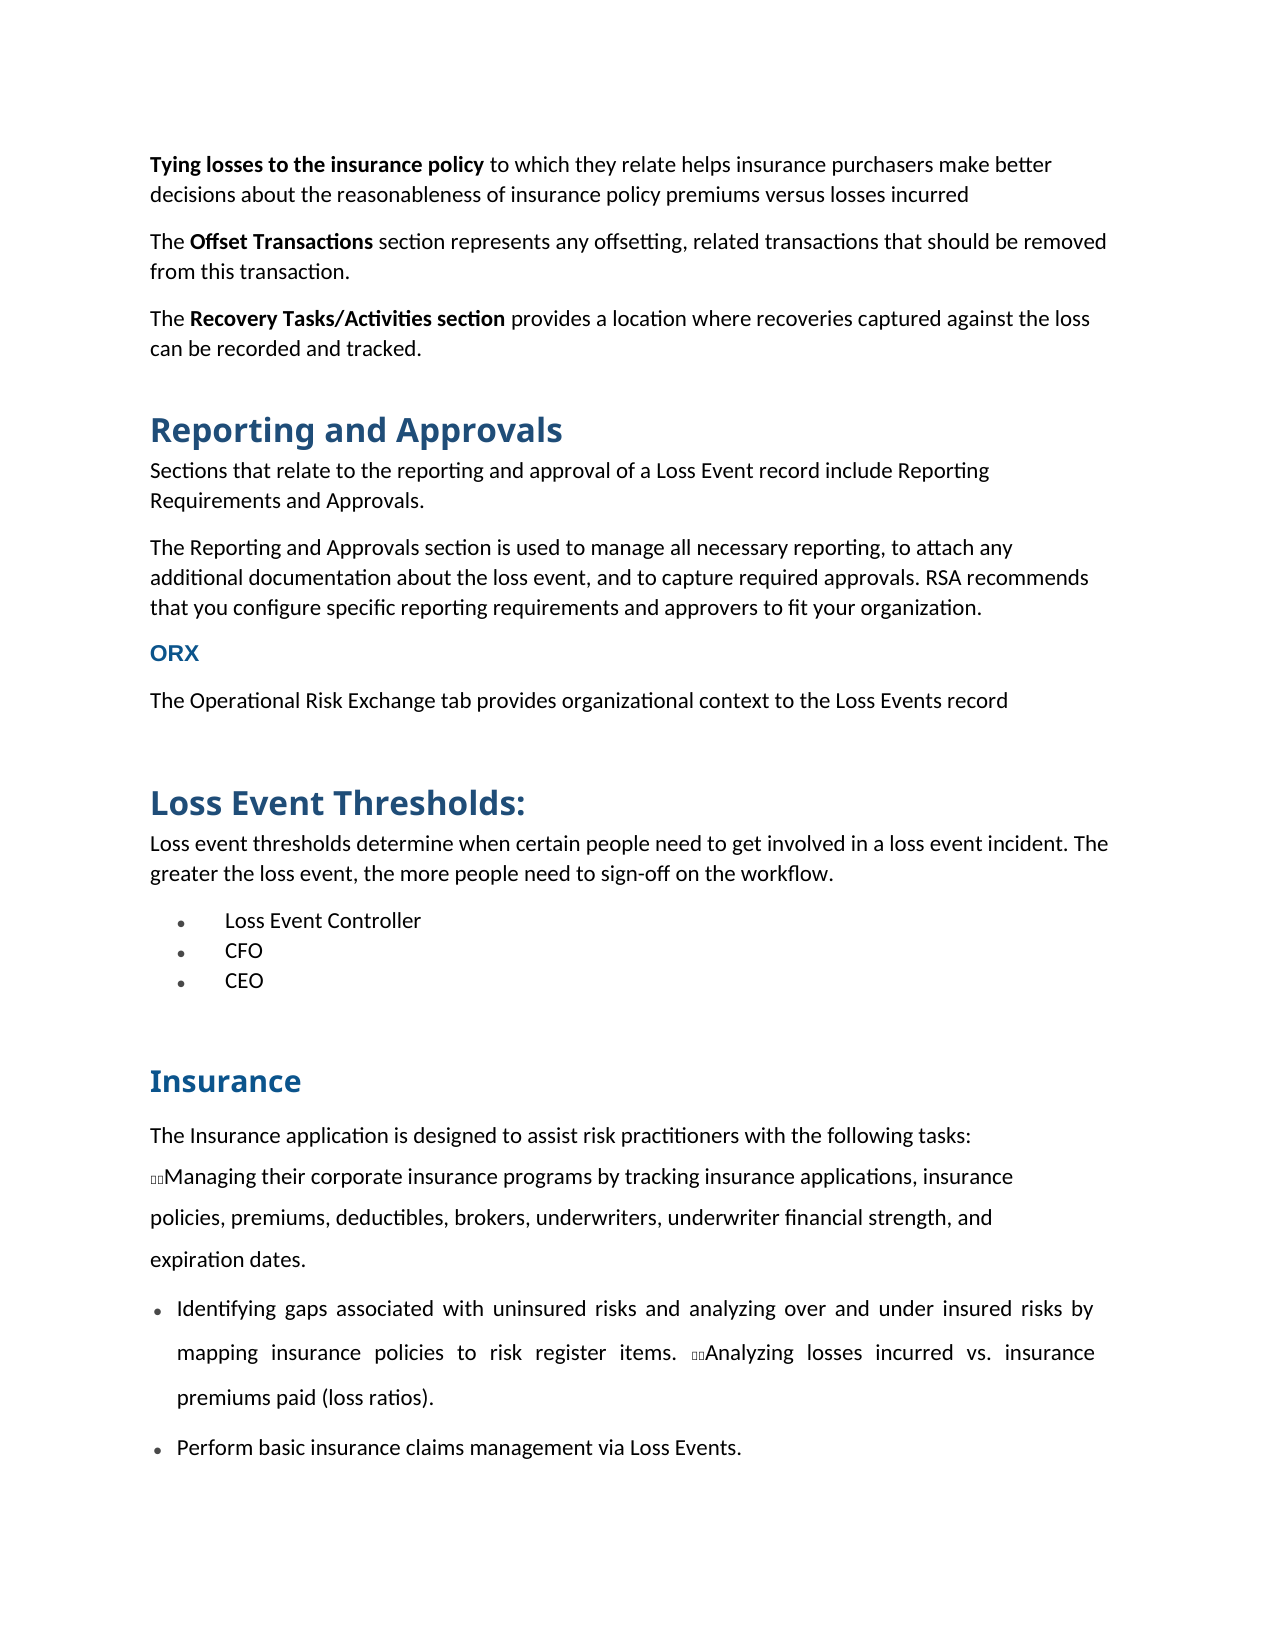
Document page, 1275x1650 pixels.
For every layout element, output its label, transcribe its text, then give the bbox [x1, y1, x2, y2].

list Perform basic insurance claims management via Loss Events. [153, 1433, 1096, 1461]
text Loss event thresholds determine when certain people need to get involved in a loss event incident. The greater the loss event, the more people need to sign-off on the workflow. [150, 829, 1123, 887]
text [150, 150, 1123, 208]
text ORX [149, 640, 1125, 667]
subtitle Loss Event Thresholds: [149, 780, 1125, 825]
text The Operational Risk Exchange tab provides organizational context to the Loss Events record [150, 686, 1123, 714]
list CFO [177, 936, 1125, 964]
text The Reporting and Approvals section is used to manage all necessary reporting, to attach any additional documentation about the loss event, and to capture required approvals. RSA recommends that you configure specific reporting requirements and approvers to fit your organization. [150, 533, 1110, 621]
list Identifying gaps associated with uninsured risks and analyzing over and under insured risks by mapping insurance policies to risk register items. Analyzing losses incurred vs. insurance premiums paid (loss ratios). [153, 1294, 1096, 1411]
text The Offset Transactions section represents any offsetting, related transactions that should be removed from this transaction. [150, 227, 1123, 285]
list CEO [177, 966, 1125, 994]
list Loss Event Controller [177, 906, 1125, 934]
subtitle Reporting and Approvals [149, 407, 1125, 452]
text Sections that relate to the reporting and approval of a Loss Event record include Reporting Requirements and Approvals. [150, 456, 1123, 514]
text Insurance [150, 1060, 1125, 1101]
text The Recovery Tasks/Activities section provides a location where recoveries captured against the loss can be recorded and tracked. [150, 304, 1123, 362]
text The Insurance application is designed to assist risk practitioners with the following tasks: Managing their corporate insurance programs by tracking insurance applications, insurance policies, premiums, deductibles, brokers, underwriters, underwriter financial strength, and expiration dates. [150, 1121, 1058, 1273]
